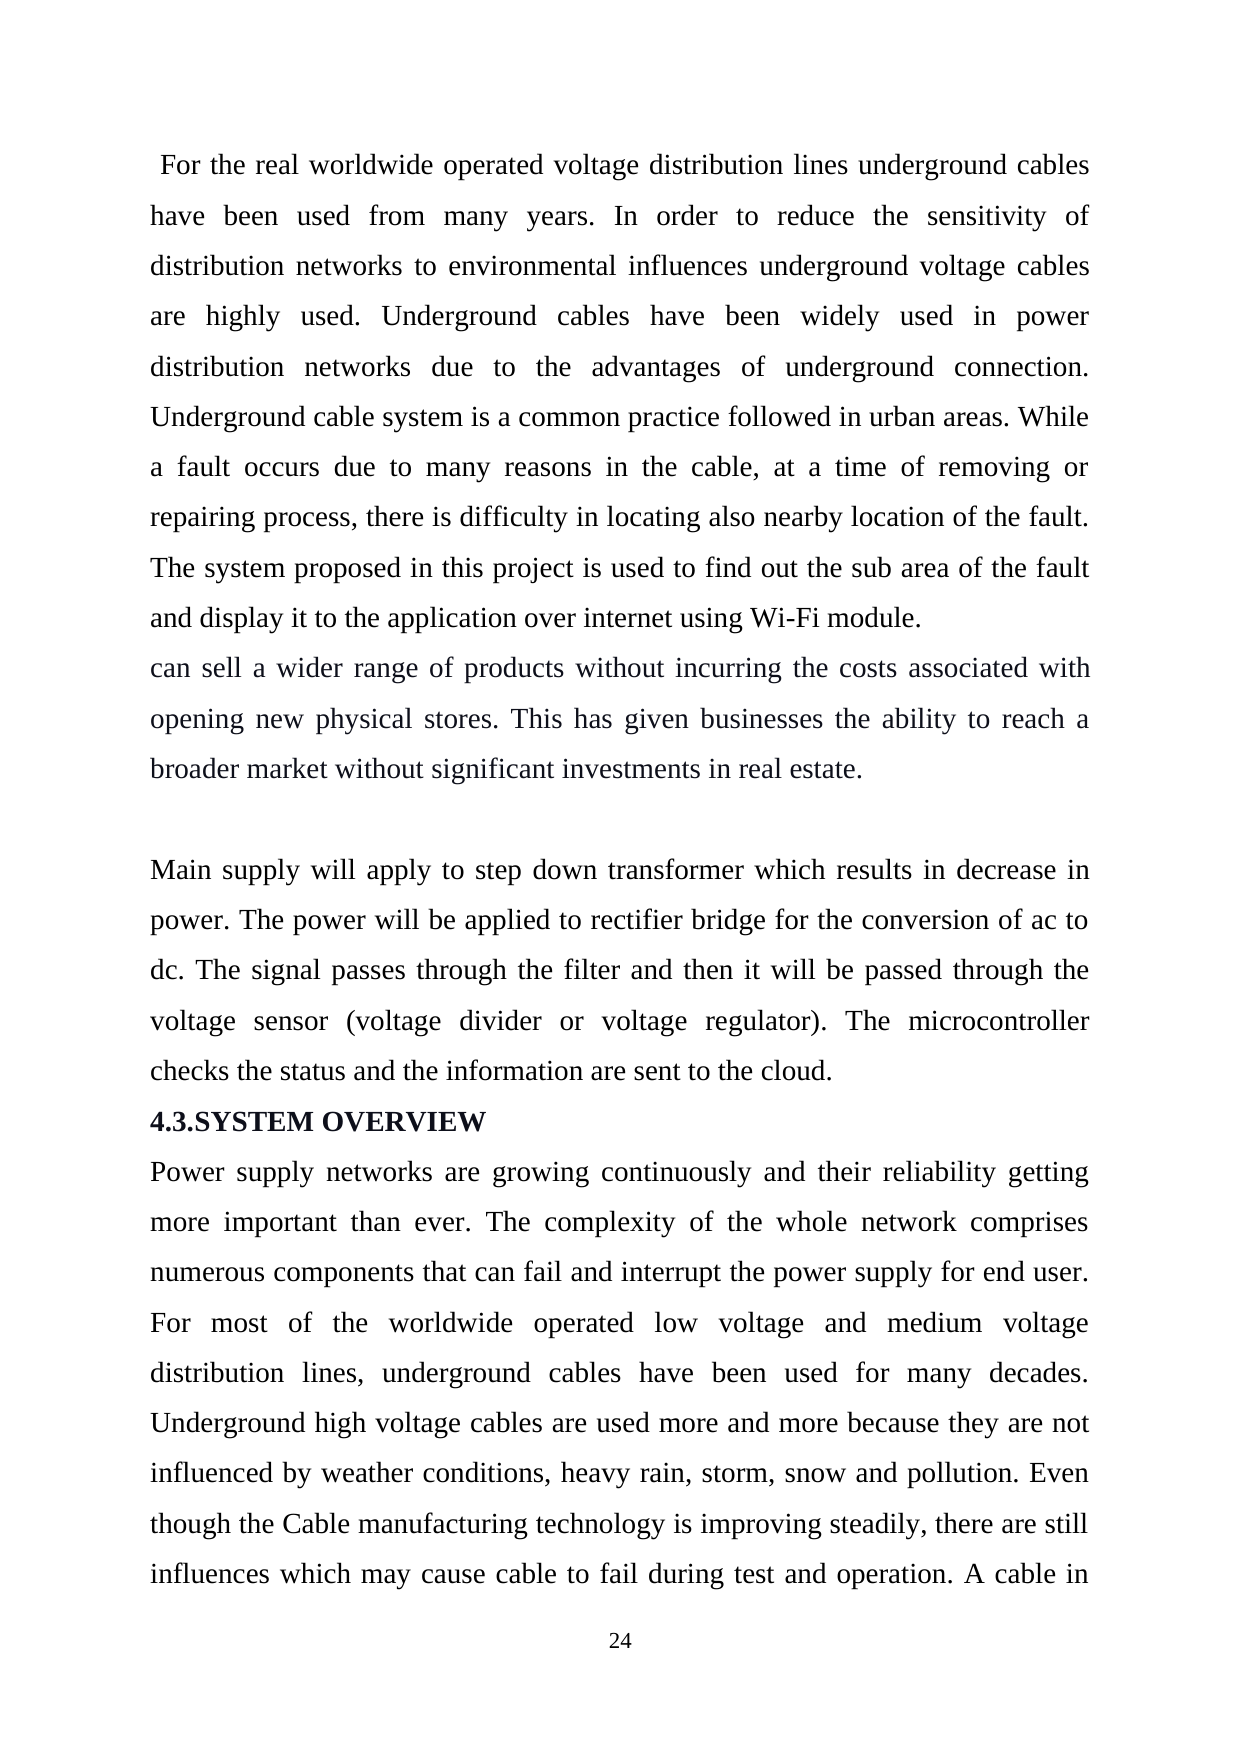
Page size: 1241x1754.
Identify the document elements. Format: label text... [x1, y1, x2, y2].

text Main supply will apply to step down transformer which results in decrease in power. The power will be applied to rectifier bridge for the conversion of ac to dc. The signal passes through the filter and then it will be passed through the voltage sensor (voltage divider or voltage regulator). The microcontroller checks the status and the information are sent to the cloud. [150, 852, 1091, 1087]
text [150, 1154, 1090, 1590]
text can sell a wider range of products without incurring the costs associated with opening new physical stores. This has given businesses the ability to reach a broader market without significant investments in real estate. [150, 651, 1091, 785]
text For the real worldwide operated voltage distribution lines underground cables have been used from many years. In order to reduce the sensitivity of distribution networks to environmental influences underground voltage cables are highly used. Underground cables have been widely used in power distribution networks due to the advantages of underground connection. Underground cable system is a common practice followed in urban areas. While a fault occurs due to many reasons in the cable, at a time of removing or repairing process, there is difficulty in locating also nearby location of the fault. The system proposed in this project is used to find out the sub area of the fault and display it to the application over internet using Wi-Fi module. [150, 147, 1090, 634]
subtitle SYSTEM OVERVIEW [150, 1104, 1184, 1137]
